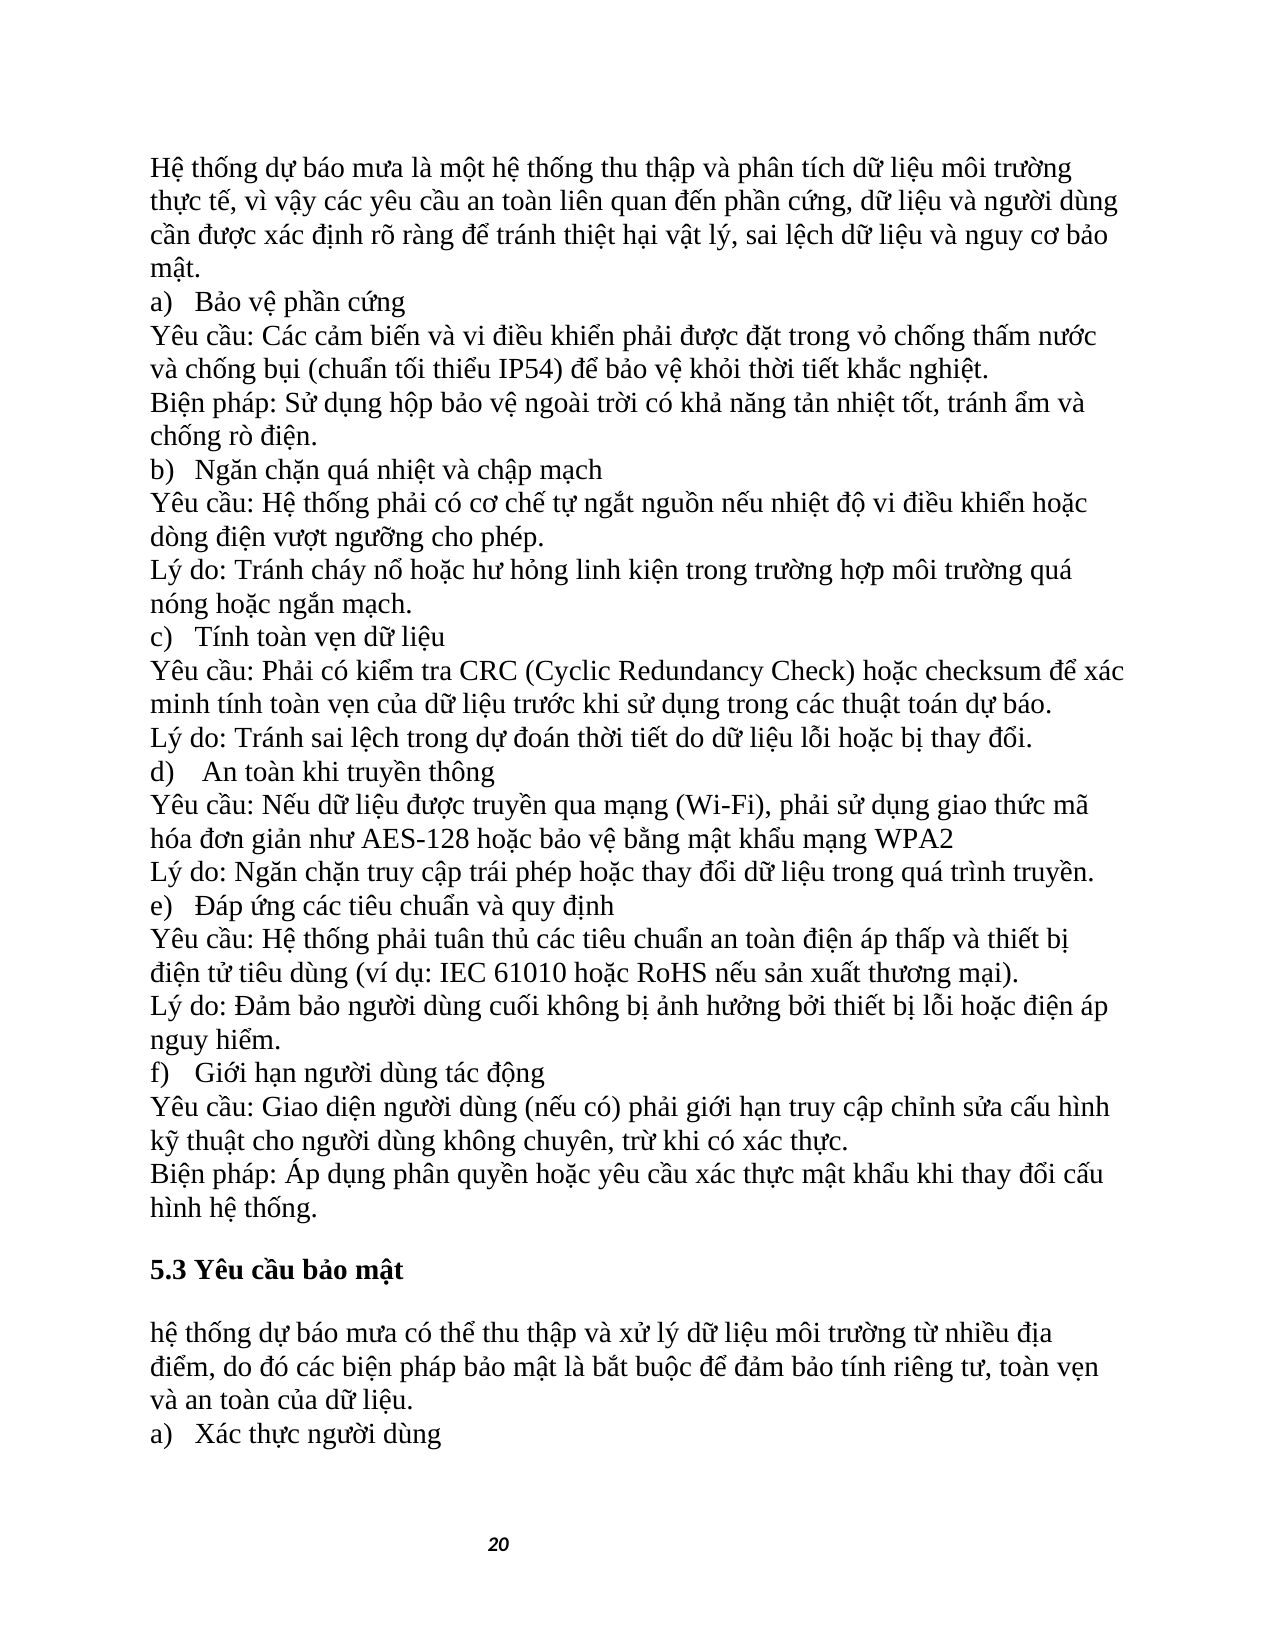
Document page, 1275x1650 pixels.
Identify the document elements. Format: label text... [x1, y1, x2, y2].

list Giới hạn người dùng tác động [150, 1056, 1125, 1089]
text Biện pháp: Sử dụng hộp bảo vệ ngoài trời có khả năng tản nhiệt tốt, tránh ẩm và chống rò điện. [150, 385, 1125, 452]
list Đáp ứng các tiêu chuẩn và quy định [150, 888, 1125, 921]
text Yêu cầu: Giao diện người dùng (nếu có) phải giới hạn truy cập chỉnh sửa cấu hình kỹ thuật cho người dùng không chuyên, trừ khi có xác thực. [150, 1089, 1125, 1156]
list Tính toàn vẹn dữ liệu [150, 619, 1125, 653]
text Lý do: Ngăn chặn truy cập trái phép hoặc thay đổi dữ liệu trong quá trình truyền. [150, 854, 1125, 888]
text Yêu cầu: Nếu dữ liệu được truyền qua mạng (Wi-Fi), phải sử dụng giao thức mã hóa đơn giản như AES-128 hoặc bảo vệ bằng mật khẩu mạng WPA2 [150, 787, 1125, 854]
text Hệ thống dự báo mưa là một hệ thống thu thập và phân tích dữ liệu môi trường thực tế, vì vậy các yêu cầu an toàn liên quan đến phần cứng, dữ liệu và người dùng cần được xác định rõ ràng để tránh thiệt hại vật lý, sai lệch dữ liệu và nguy cơ bảo mật. [150, 150, 1125, 284]
text Lý do: Tránh cháy nổ hoặc hư hỏng linh kiện trong trường hợp môi trường quá nóng hoặc ngắn mạch. [150, 552, 1125, 619]
list Ngăn chặn quá nhiệt và chập mạch [150, 452, 1125, 485]
list Xác thực người dùng [150, 1416, 1125, 1449]
text Lý do: Tránh sai lệch trong dự đoán thời tiết do dữ liệu lỗi hoặc bị thay đổi. [150, 720, 1125, 754]
text Yêu cầu: Hệ thống phải tuân thủ các tiêu chuẩn an toàn điện áp thấp và thiết bị điện tử tiêu dùng (ví dụ: IEC 61010 hoặc RoHS nếu sản xuất thương mại). [150, 921, 1125, 988]
text Biện pháp: Áp dụng phân quyền hoặc yêu cầu xác thực mật khẩu khi thay đổi cấu hình hệ thống. [150, 1156, 1125, 1223]
text Lý do: Đảm bảo người dùng cuối không bị ảnh hưởng bởi thiết bị lỗi hoặc điện áp nguy hiểm. [150, 988, 1125, 1056]
text Yêu cầu: Phải có kiểm tra CRC (Cyclic Redundancy Check) hoặc checksum để xác minh tính toàn vẹn của dữ liệu trước khi sử dụng trong các thuật toán dự báo. [150, 653, 1125, 720]
text hệ thống dự báo mưa có thể thu thập và xử lý dữ liệu môi trường từ nhiều địa điểm, do đó các biện pháp bảo mật là bắt buộc để đảm bảo tính riêng tư, toàn vẹn và an toàn của dữ liệu. [150, 1315, 1125, 1416]
text Yêu cầu: Các cảm biến và vi điều khiển phải được đặt trong vỏ chống thấm nước và chống bụi (chuẩn tối thiểu IP54) để bảo vệ khỏi thời tiết khắc nghiệt. [150, 318, 1125, 385]
list Bảo vệ phần cứng [150, 284, 1125, 318]
list An toàn khi truyền thông [150, 754, 1125, 787]
text Yêu cầu: Hệ thống phải có cơ chế tự ngắt nguồn nếu nhiệt độ vi điều khiển hoặc dòng điện vượt ngưỡng cho phép. [150, 485, 1125, 552]
text 5.3 Yêu cầu bảo mật [150, 1252, 1125, 1286]
